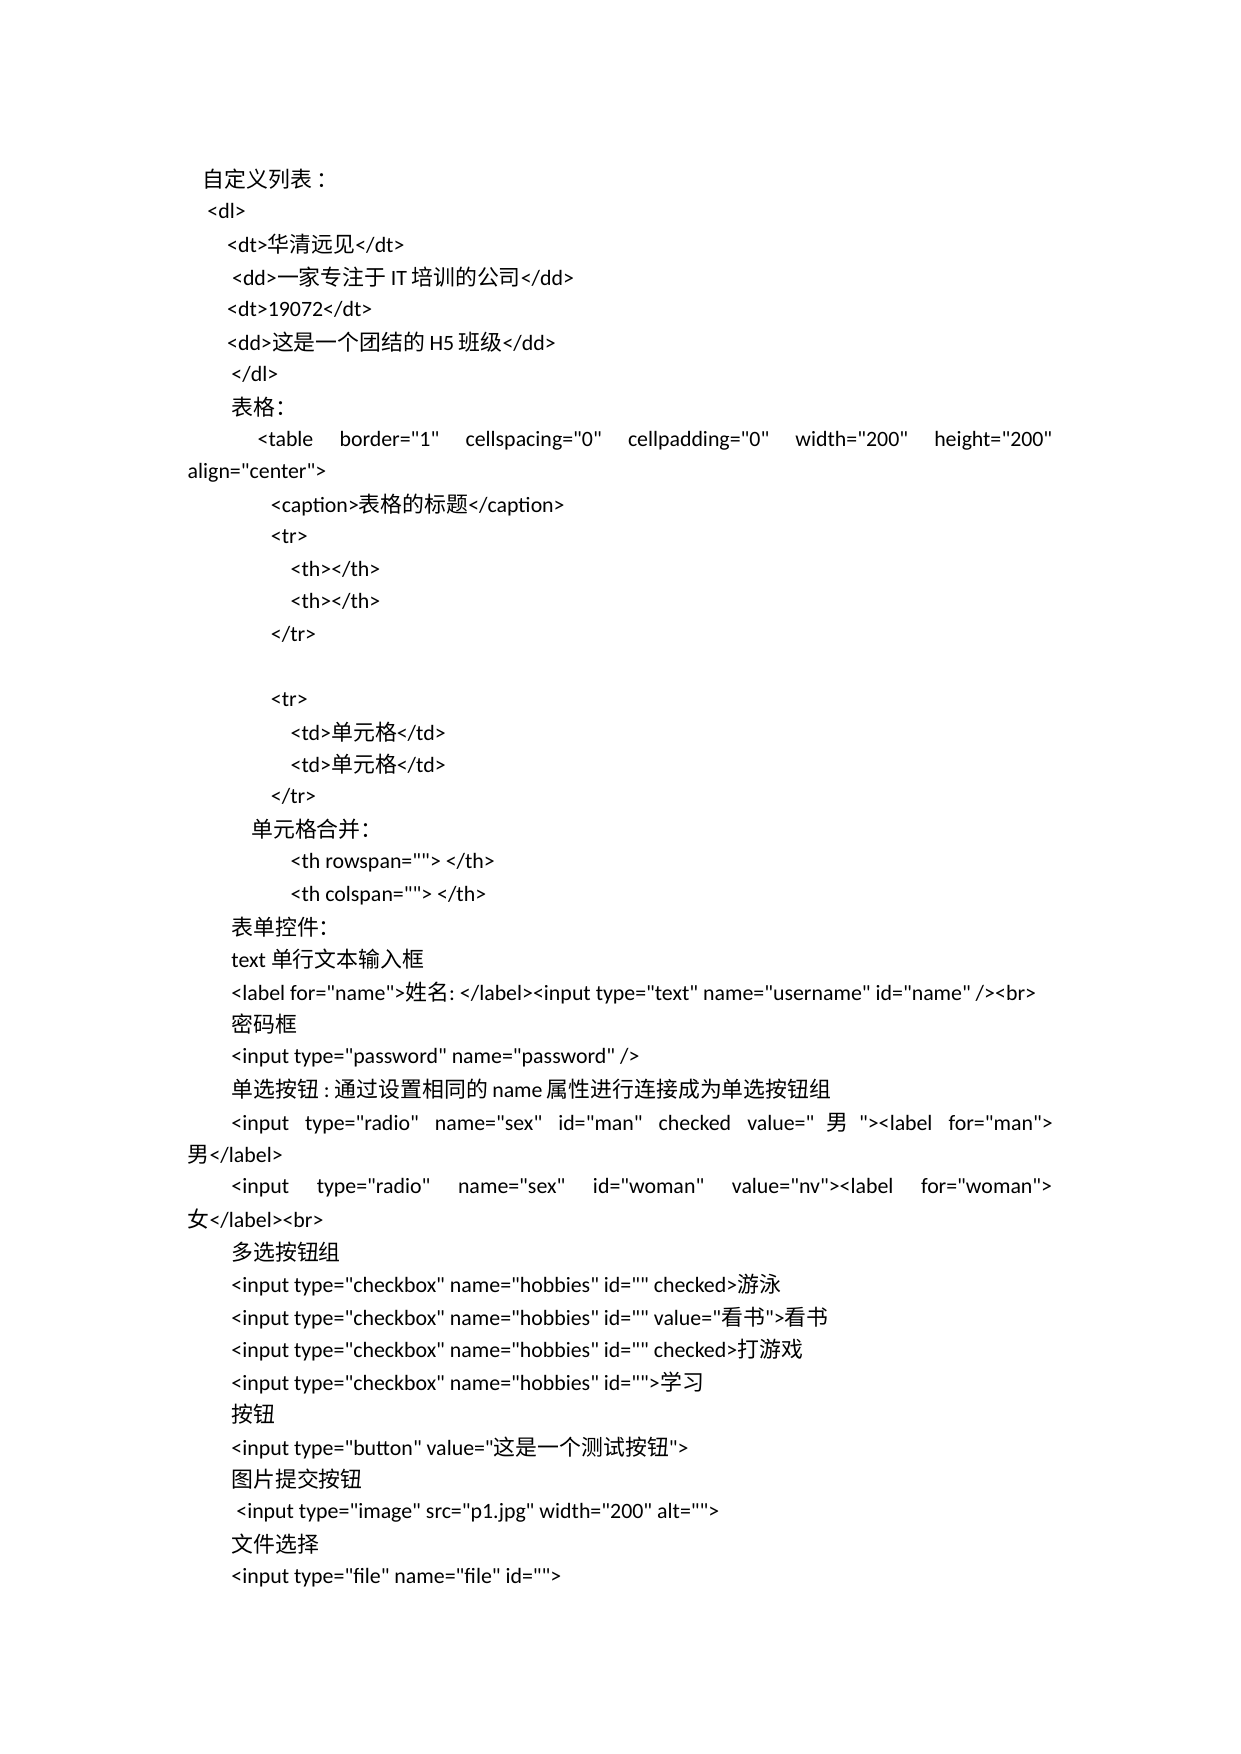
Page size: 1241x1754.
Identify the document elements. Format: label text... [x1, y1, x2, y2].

list <th colspan=""> </th> [187, 877, 1053, 909]
list <th></th> [187, 552, 1053, 584]
list <dt>华清远见</dt> [187, 227, 1053, 259]
list <dt>19072</dt> [187, 292, 1053, 324]
list 表单控件： [187, 909, 1053, 942]
list <input type="radio" name="sex" id="man" checked value="男"><label for="man">男</label> [187, 1104, 1053, 1169]
list <dl> [187, 194, 1053, 227]
list </tr> [187, 617, 1053, 649]
list <input type="password" name="password" /> [187, 1039, 1053, 1072]
list <dd>一家专注于IT培训的公司</dd> [187, 259, 1053, 292]
list <input type="button" value="这是一个测试按钮"> [187, 1429, 1053, 1462]
list 文件选择 [187, 1527, 1053, 1559]
list <label for="name">姓名: </label><input type="text" name="username" id="name" /><br> [187, 974, 1053, 1007]
list <input type="checkbox" name="hobbies" id="" value="看书">看书 [187, 1299, 1053, 1332]
list 表格： [187, 389, 1053, 422]
list <th rowspan=""> </th> [187, 844, 1053, 877]
list <tr> [187, 682, 1053, 714]
list </tr> [187, 779, 1053, 812]
list 自定义列表 ： [187, 162, 1053, 194]
list <input type="image" src="p1.jpg" width="200" alt=""> [187, 1494, 1053, 1527]
list <dd>这是一个团结的H5班级</dd> [187, 324, 1053, 357]
list 密码框 [187, 1007, 1053, 1039]
list <input type="file" name="file" id=""> [187, 1559, 1053, 1592]
list <input type="checkbox" name="hobbies" id="" checked>打游戏 [187, 1332, 1053, 1364]
list <input type="checkbox" name="hobbies" id="">学习 [187, 1364, 1053, 1397]
list text 单行文本输入框 [187, 942, 1053, 974]
list </dl> [187, 357, 1053, 389]
list 单元格合并： [187, 812, 1053, 844]
list <th></th> [187, 584, 1053, 617]
list <tr> [187, 519, 1053, 552]
list <table border="1" cellspacing="0" cellpadding="0" width="200" height="200" align="center"> [187, 422, 1053, 487]
list 多选按钮组 [187, 1234, 1053, 1267]
list 图片提交按钮 [187, 1462, 1053, 1494]
list 按钮 [187, 1397, 1053, 1429]
list <input type="radio" name="sex" id="woman" value="nv"><label for="woman">女</label><br> [187, 1169, 1053, 1234]
list <td>单元格</td> [187, 747, 1053, 779]
list <caption>表格的标题</caption> [187, 487, 1053, 519]
list 单选按钮 : 通过设置相同的name属性进行连接成为单选按钮组 [187, 1072, 1053, 1104]
list <input type="checkbox" name="hobbies" id="" checked>游泳 [187, 1267, 1053, 1299]
list <td>单元格</td> [187, 714, 1053, 747]
